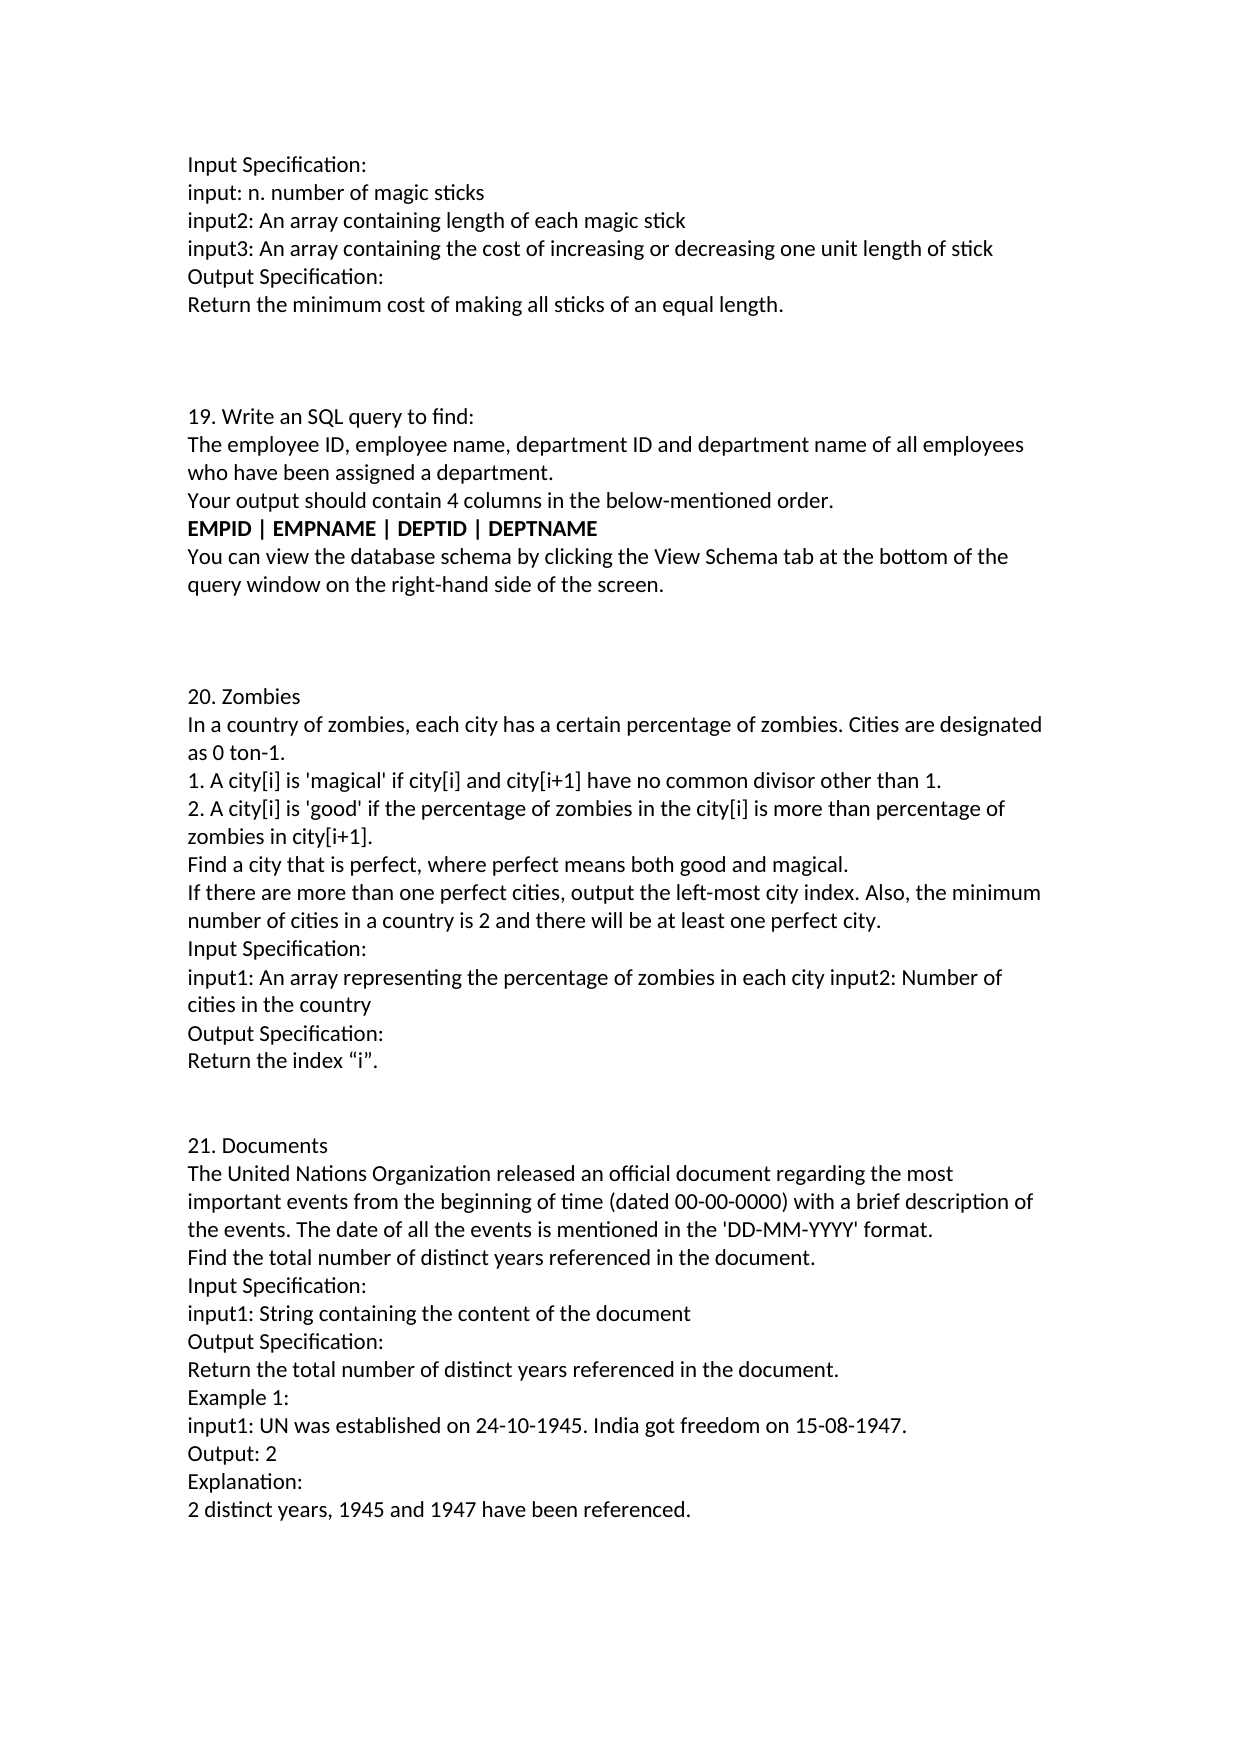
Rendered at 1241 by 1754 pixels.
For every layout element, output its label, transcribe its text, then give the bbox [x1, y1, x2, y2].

list Input Specification: [187, 1271, 1053, 1299]
list If there are more than one perfect cities, output the left-most city index. Also, the minimum number of cities in a country is 2 and there will be at least one perfect city. [187, 878, 1053, 934]
list Documents [187, 1131, 1053, 1159]
list You can view the database schema by clicking the View Schema tab at the bottom of the [187, 542, 1053, 570]
list Output: 2 [187, 1439, 1053, 1467]
list input1: UN was established on 24-10-1945. India got freedom on 15-08-1947. [187, 1411, 1053, 1439]
list input2: An array containing length of each magic stick [187, 206, 1053, 234]
list In a country of zombies, each city has a certain percentage of zombies. Cities are designated as 0 ton-1. [187, 710, 1053, 766]
list Find a city that is perfect, where perfect means both good and magical. [187, 851, 1053, 878]
list 2 distinct years, 1945 and 1947 have been referenced. [187, 1495, 1053, 1523]
list Output Specification: [187, 1327, 1053, 1355]
list query window on the right-hand side of the screen. [187, 570, 1053, 598]
list The employee ID, employee name, department ID and department name of all employees who have been assigned a department. [187, 430, 1053, 486]
list Output Specification: [187, 1019, 1053, 1047]
list input1: String containing the content of the document [187, 1299, 1053, 1327]
list The United Nations Organization released an official document regarding the most important events from the beginning of time (dated 00-00-0000) with a brief description of the events. The date of all the events is mentioned in the 'DD-MM-YYYY' format. [187, 1159, 1053, 1243]
list input3: An array containing the cost of increasing or decreasing one unit length of stick [187, 234, 1053, 262]
list Zombies [187, 682, 1053, 710]
list Your output should contain 4 columns in the below-mentioned order. [187, 486, 1053, 514]
list Example 1: [187, 1383, 1053, 1411]
list 2. A city[i] is 'good' if the percentage of zombies in the city[i] is more than percentage of zombies in city[i+1]. [187, 794, 1053, 851]
list Find the total number of distinct years referenced in the document. [187, 1243, 1053, 1271]
list EMPID | EMPNAME | DEPTID | DEPTNAME [187, 514, 1053, 542]
list 1. A city[i] is 'magical' if city[i] and city[i+1] have no common divisor other than 1. [187, 766, 1053, 794]
list Input Specification: [187, 150, 1053, 178]
list Explanation: [187, 1467, 1053, 1495]
list Output Specification: [187, 262, 1053, 290]
list input1: An array representing the percentage of zombies in each city input2: Number of cities in the country [187, 963, 1053, 1019]
list Input Specification: [187, 934, 1053, 963]
list input: n. number of magic sticks [187, 178, 1053, 206]
list Write an SQL query to find: [187, 402, 1053, 430]
list Return the total number of distinct years referenced in the document. [187, 1355, 1053, 1383]
list Return the minimum cost of making all sticks of an equal length. [187, 290, 1053, 318]
list Return the index “i”. [187, 1047, 1053, 1075]
